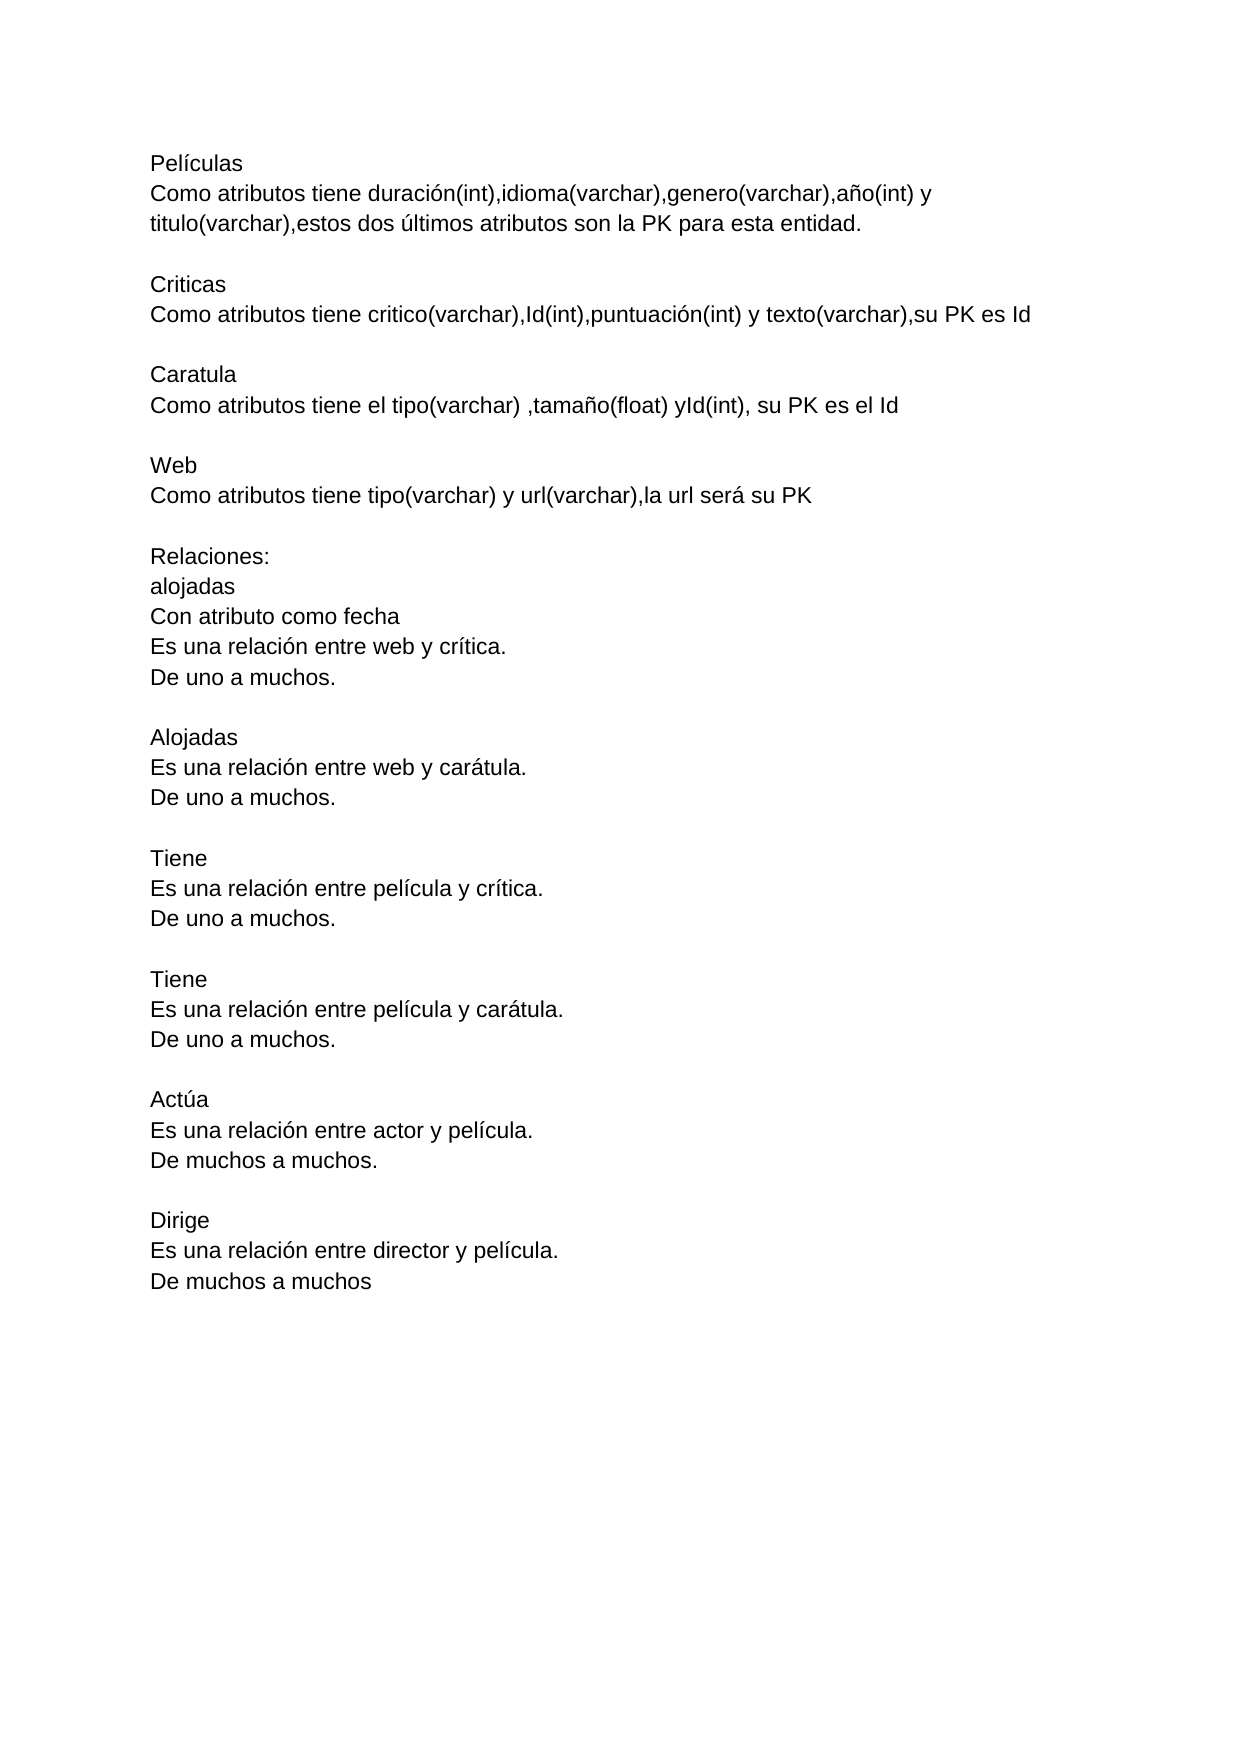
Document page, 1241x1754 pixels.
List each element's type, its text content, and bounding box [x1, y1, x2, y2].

text De muchos a muchos. [150, 1147, 1090, 1173]
text Criticas [150, 271, 1090, 297]
text Dirige [150, 1207, 1090, 1234]
text Es una relación entre web y crítica. [150, 633, 1090, 660]
text Como atributos tiene critico(varchar),Id(int),puntuación(int) y texto(varchar),su PK es Id [150, 301, 1090, 327]
text Con atributo como fecha [150, 603, 1090, 629]
text De uno a muchos. [150, 784, 1090, 811]
text Actúa [150, 1086, 1090, 1113]
text Es una relación entre actor y película. [150, 1117, 1090, 1143]
text Alojadas [150, 724, 1090, 750]
text De uno a muchos. [150, 663, 1090, 690]
text Como atributos tiene el tipo(varchar) ,tamaño(float) yId(int), su PK es el Id [150, 392, 1090, 418]
text Como atributos tiene duración(int),idioma(varchar),genero(varchar),año(int) y titulo(varchar),estos dos últimos atributos son la PK para esta entidad. [150, 180, 1090, 237]
text alojadas [150, 573, 1090, 599]
text Tiene [150, 966, 1090, 992]
text De muchos a muchos [150, 1268, 1090, 1294]
text Es una relación entre director y película. [150, 1237, 1090, 1264]
text De uno a muchos. [150, 1026, 1090, 1052]
text De uno a muchos. [150, 905, 1090, 932]
text Películas [150, 150, 1090, 176]
text Caratula [150, 361, 1090, 388]
text Como atributos tiene tipo(varchar) y url(varchar),la url será su PK [150, 482, 1090, 509]
text Relaciones: [150, 543, 1090, 569]
text Tiene [150, 845, 1090, 871]
text Web [150, 452, 1090, 478]
text Es una relación entre película y crítica. [150, 875, 1090, 901]
text Es una relación entre película y carátula. [150, 996, 1090, 1022]
text Es una relación entre web y carátula. [150, 754, 1090, 781]
